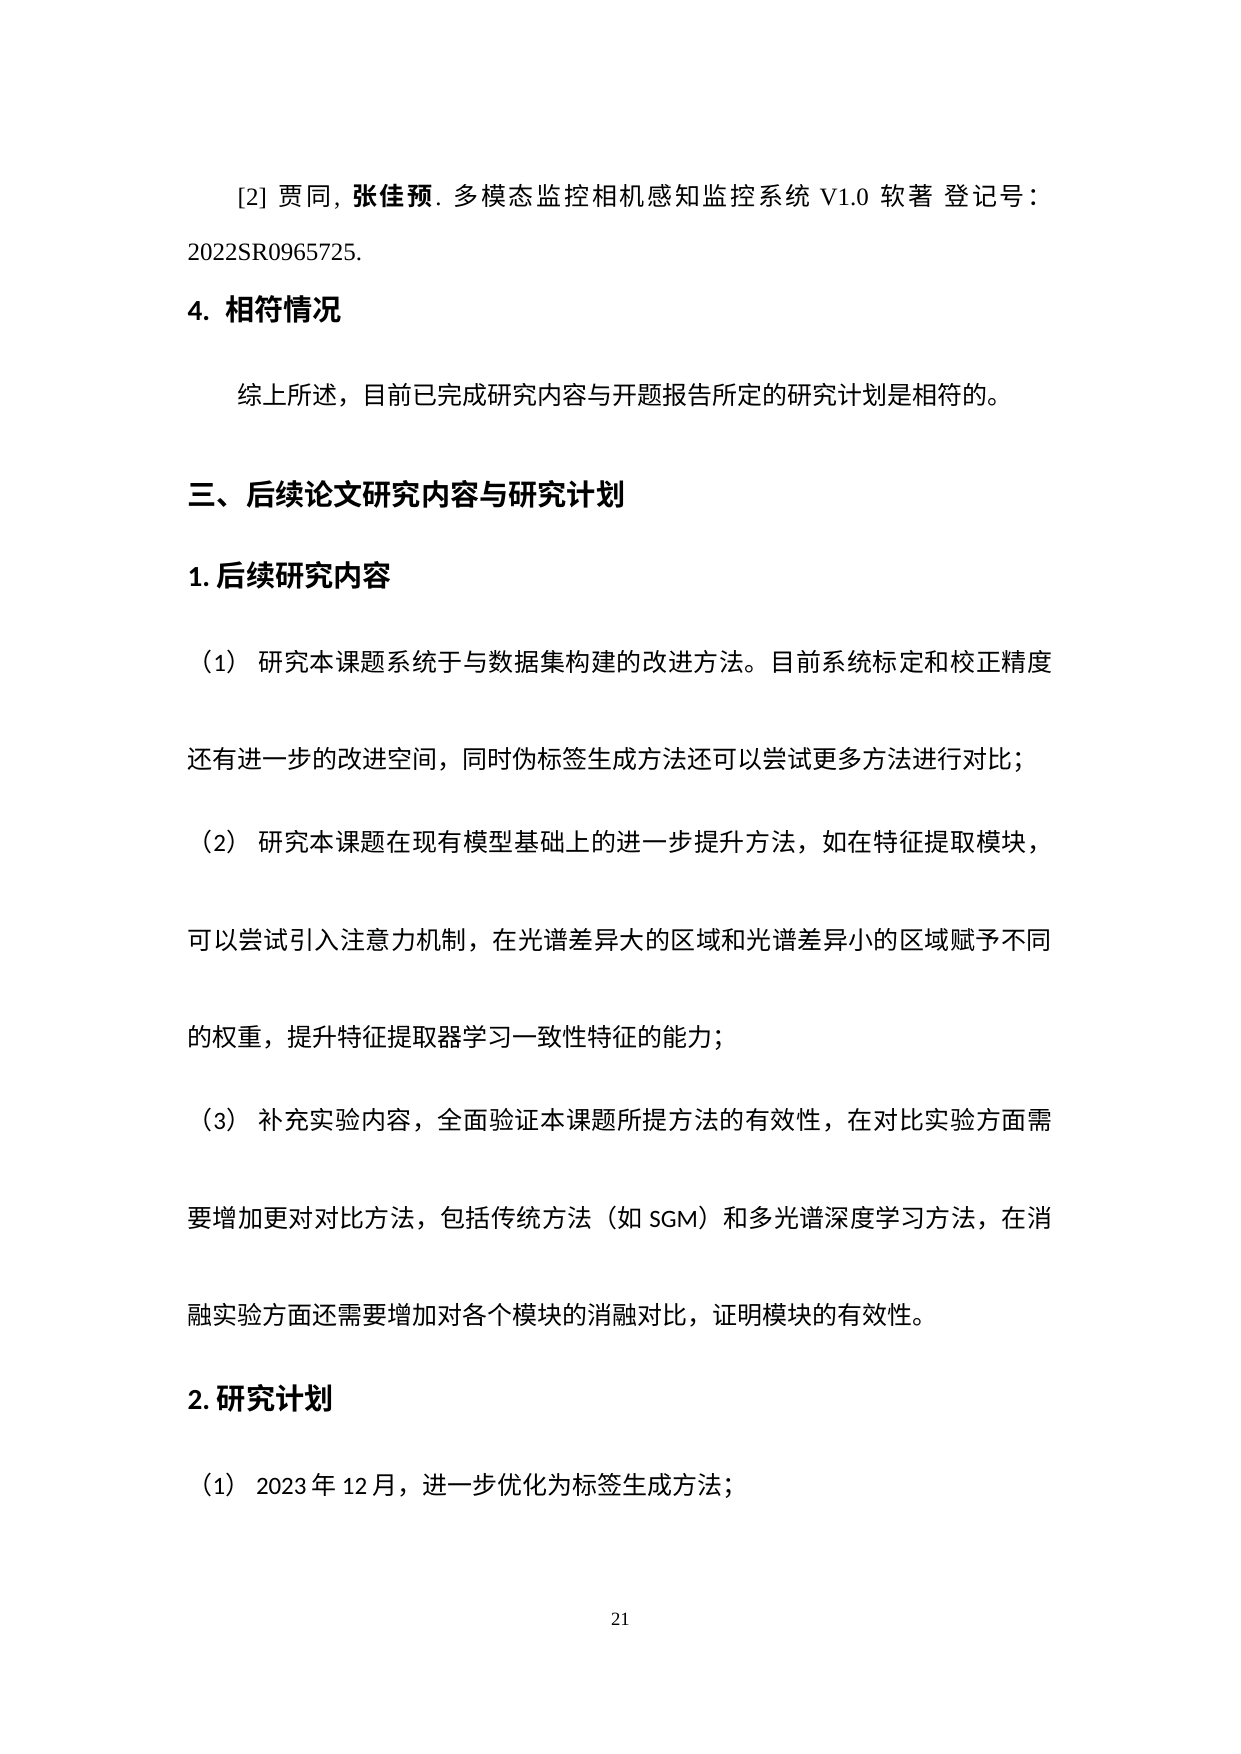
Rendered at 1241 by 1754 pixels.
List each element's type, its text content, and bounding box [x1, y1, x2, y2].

text 三、后续论文研究内容与研究计划 [187, 460, 1053, 525]
list 相符情况 [187, 275, 1053, 340]
text 1. 后续研究内容 [187, 542, 1053, 607]
text （1） 2023年12月，进一步优化为标签生成方法； [187, 1451, 1053, 1516]
text （3） 补充实验内容，全面验证本课题所提方法的有效性，在对比实验方面需要增加更对对比方法，包括传统方法（如SGM）和多光谱深度学习方法，在消融实验方面还需要增加对各个模块的消融对比，证明模块的有效性。 [187, 1086, 1053, 1346]
text [2] 贾同, 张佳预. 多模态监控相机感知监控系统V1.0 软著 登记号：2022SR0965725. [187, 162, 1053, 268]
text （1） 研究本课题系统于与数据集构建的改进方法。目前系统标定和校正精度还有进一步的改进空间，同时伪标签生成方法还可以尝试更多方法进行对比； [187, 628, 1053, 790]
text （2） 研究本课题在现有模型基础上的进一步提升方法，如在特征提取模块，可以尝试引入注意力机制，在光谱差异大的区域和光谱差异小的区域赋予不同的权重，提升特征提取器学习一致性特征的能力； [187, 808, 1053, 1068]
text 综上所述，目前已完成研究内容与开题报告所定的研究计划是相符的。 [187, 361, 1053, 426]
text 2. 研究计划 [187, 1364, 1053, 1429]
